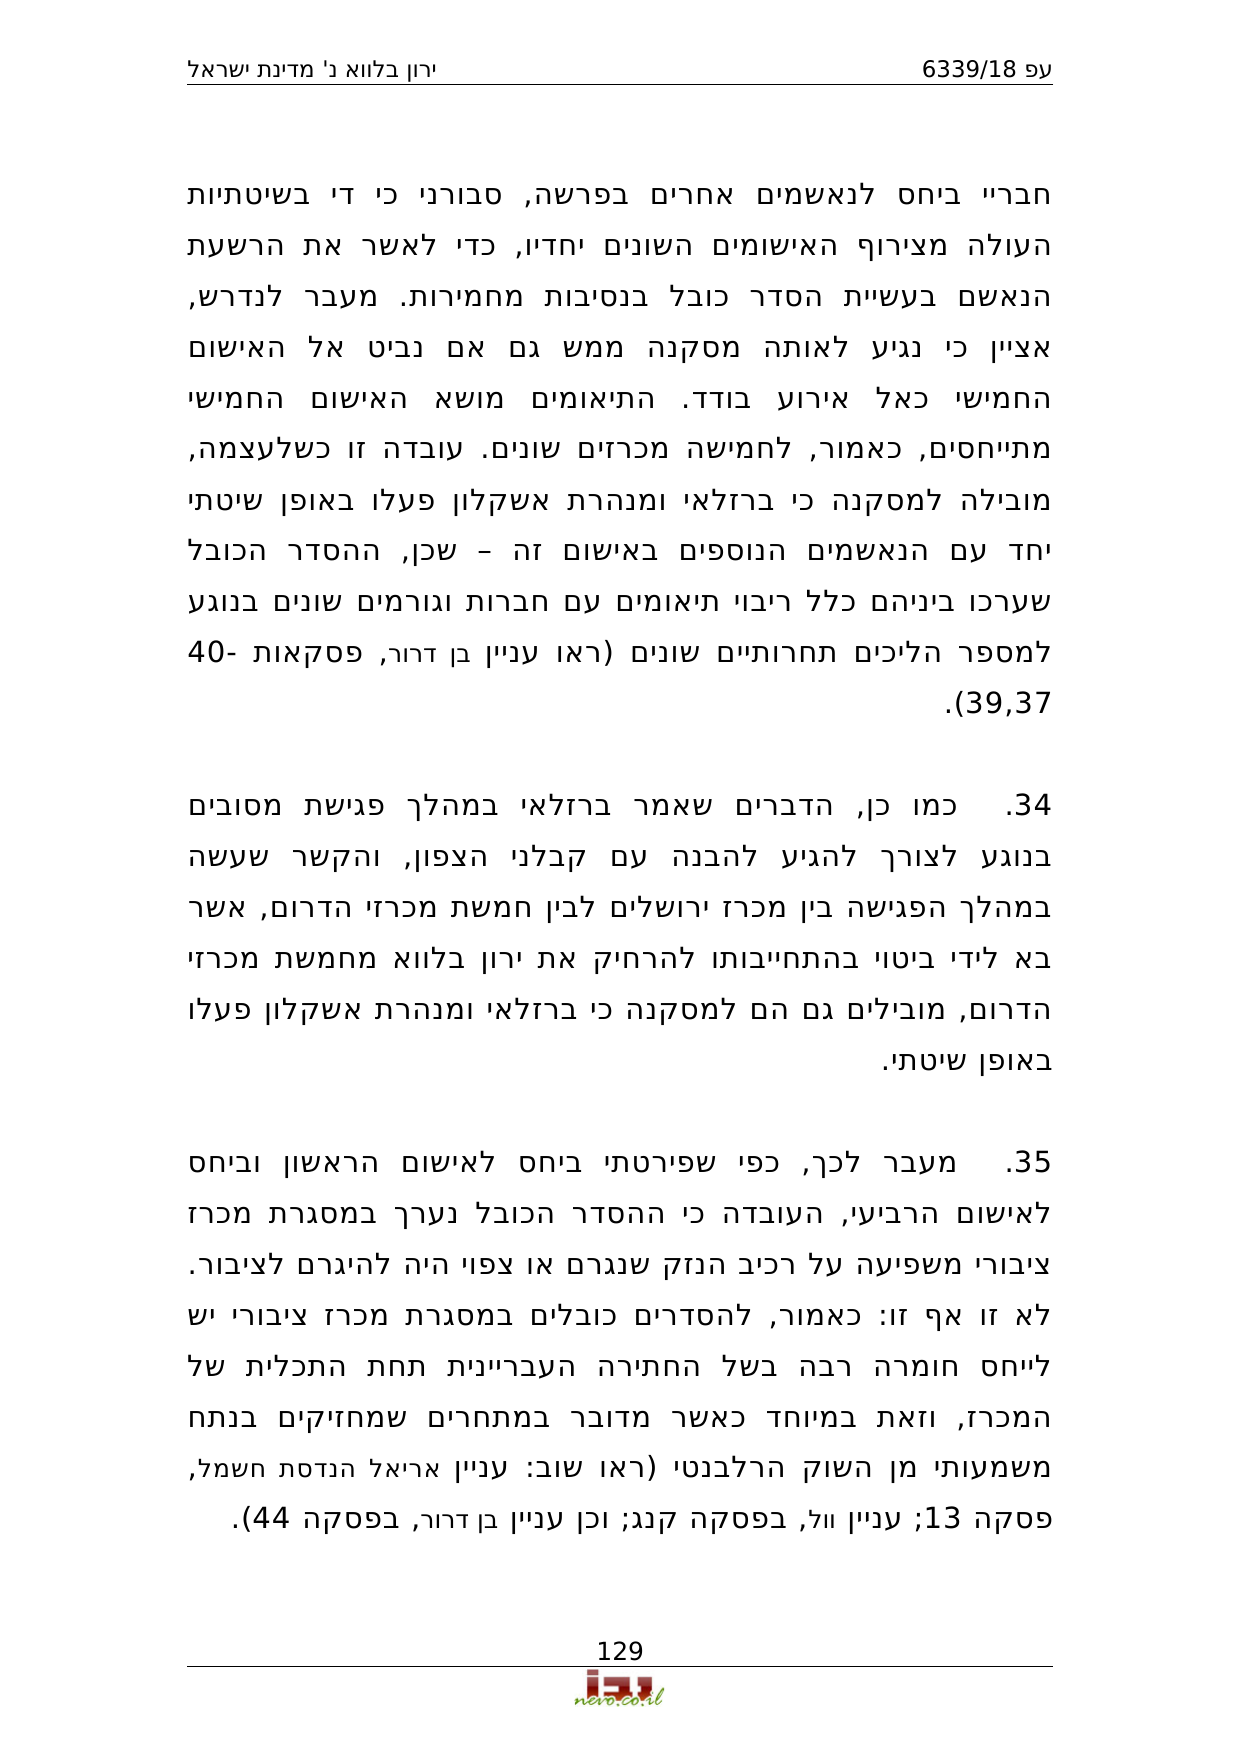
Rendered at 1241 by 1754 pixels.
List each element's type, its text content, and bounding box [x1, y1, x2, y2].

list כמו כן, הדברים שאמר ברזלאי במהלך פגישת מסובים בנוגע לצורך להגיע להבנה עם קבלני הצפון, והקשר שעשה במהלך הפגישה בין מכרז ירושלים לבין חמשת מכרזי הדרום, אשר בא לידי ביטוי בהתחייבותו להרחיק את ירון בלווא מחמשת מכרזי הדרום, מובילים גם הם למסקנה כי ברזלאי ומנהרת אשקלון פעלו באופן שיטתי. [187, 788, 1053, 1077]
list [187, 177, 1053, 721]
list מעבר לכך, כפי שפירטתי ביחס לאישום הראשון וביחס לאישום הרביעי, העובדה כי ההסדר הכובל נערך במסגרת מכרז ציבורי משפיעה על רכיב הנזק שנגרם או צפוי היה להיגרם לציבור. לא זו אף זו: כאמור, להסדרים כובלים במסגרת מכרז ציבורי יש לייחס חומרה רבה בשל החתירה העבריינית תחת התכלית של המכרז, וזאת במיוחד כאשר מדובר במתחרים שמחזיקים בנתח משמעותי מן השוק הרלבנטי (ראו שוב: עניין אריאל הנדסת חשמל, פסקה 13; עניין וול, בפסקה קנג; וכן עניין בן דרור, בפסקה 44). [187, 1145, 1053, 1536]
picture [574, 1669, 666, 1707]
